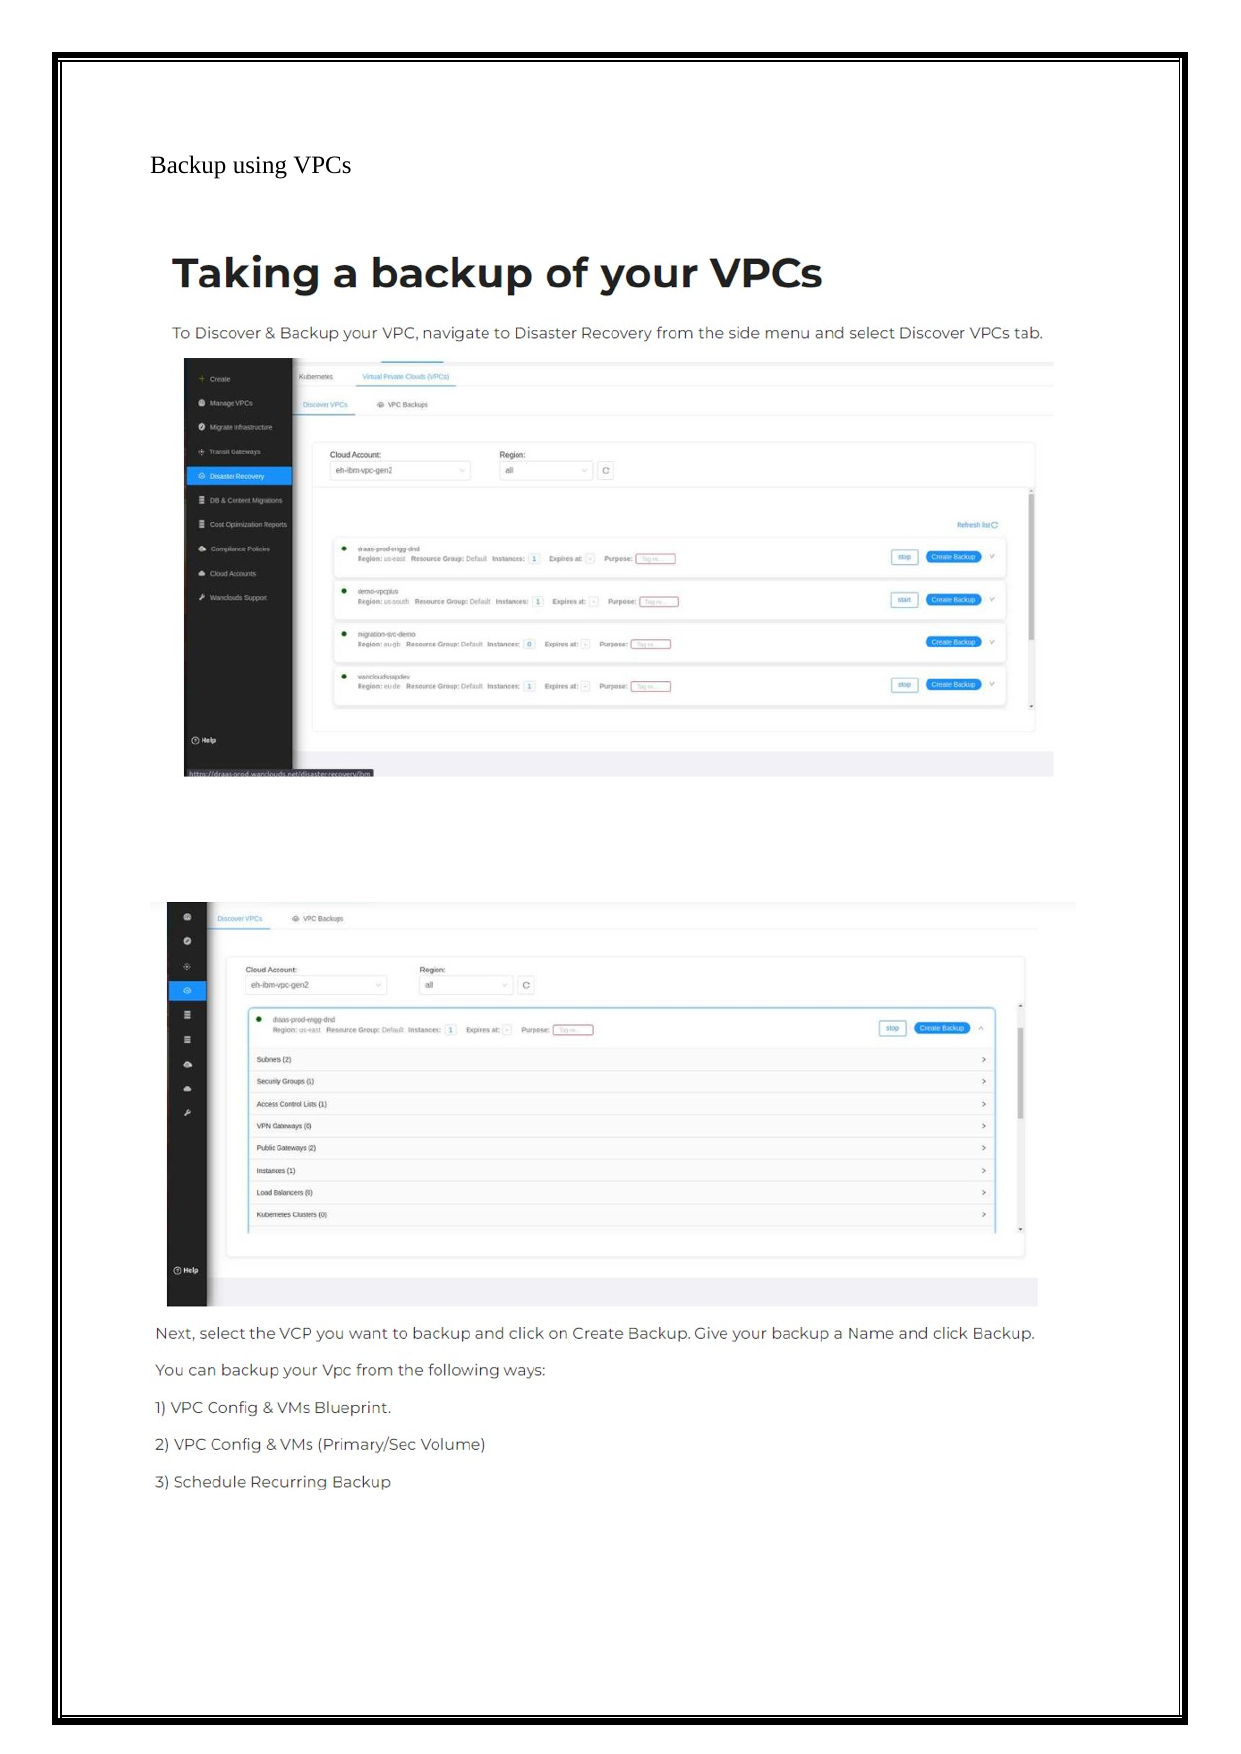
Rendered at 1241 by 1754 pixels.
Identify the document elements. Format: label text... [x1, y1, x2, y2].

text Backup using VPCs [150, 151, 1163, 179]
picture [171, 254, 1054, 777]
picture [150, 902, 1077, 1490]
